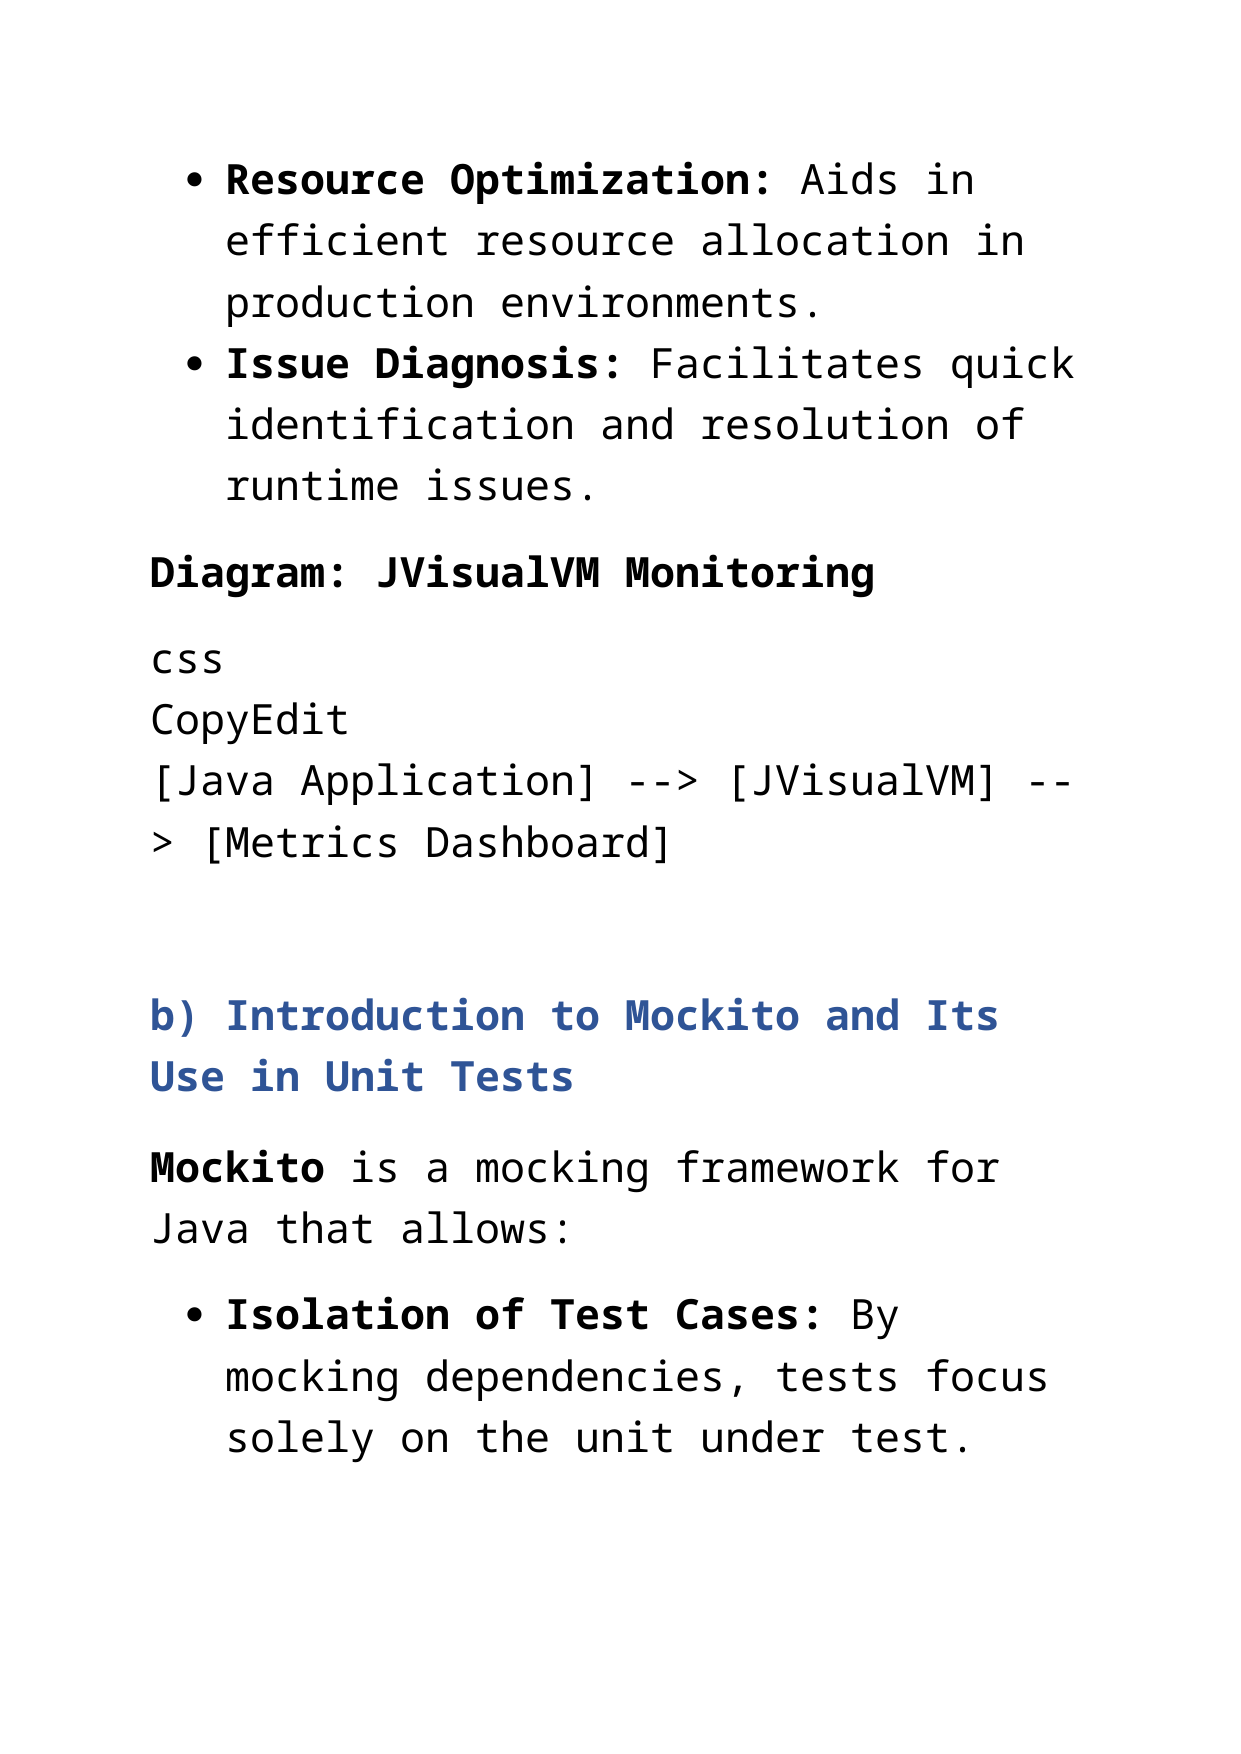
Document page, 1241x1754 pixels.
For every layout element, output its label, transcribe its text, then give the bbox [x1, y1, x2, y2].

text Mockito is a mocking framework for Java that allows: [150, 1138, 1090, 1256]
text css [150, 629, 1090, 686]
list Isolation of Test Cases: By mocking dependencies, tests focus solely on the unit under test. [187, 1285, 1090, 1464]
list Issue Diagnosis: Facilitates quick identification and resolution of runtime issues. [187, 334, 1090, 513]
list Resource Optimization: Aids in efficient resource allocation in production environments. [187, 150, 1090, 329]
text Diagram: JVisualVM Monitoring [150, 542, 1090, 599]
text [Java Application] --> [JVisualVM] --> [Metrics Dashboard] [150, 751, 1090, 899]
text CopyEdit [150, 690, 1090, 747]
subtitle b) Introduction to Mockito and Its Use in Unit Tests [150, 986, 1090, 1104]
